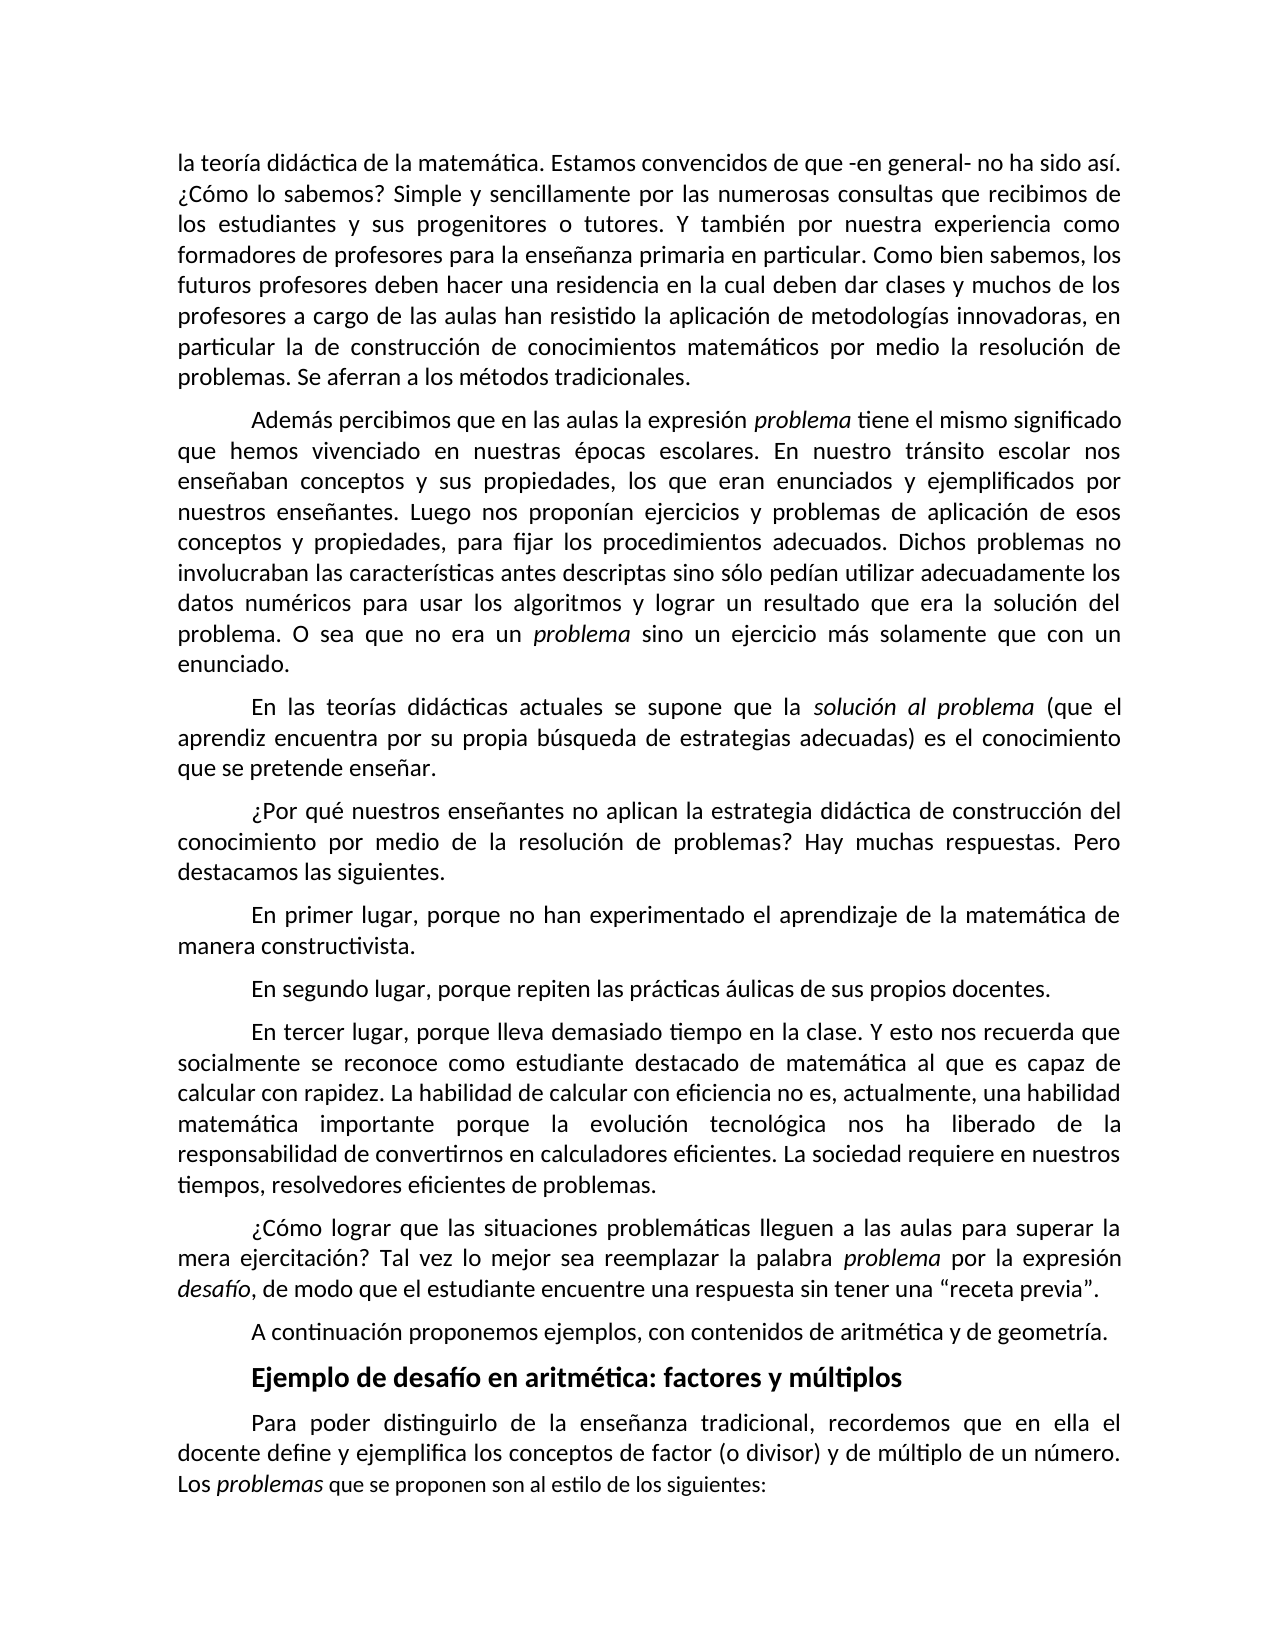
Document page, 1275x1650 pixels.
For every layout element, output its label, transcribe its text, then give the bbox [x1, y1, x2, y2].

text ¿Por qué nuestros enseñantes no aplican la estrategia didáctica de construcción del conocimiento por medio de la resolución de problemas? Hay muchas respuestas. Pero destacamos las siguientes. [177, 796, 1122, 887]
text Para poder distinguirlo de la enseñanza tradicional, recordemos que en ella el docente define y ejemplifica los conceptos de factor (o divisor) y de múltiplo de un número. Los problemas que se proponen son al estilo de los siguientes: [177, 1407, 1122, 1498]
text En primer lugar, porque no han experimentado el aprendizaje de la matemática de manera constructivista. [177, 899, 1122, 961]
text En las teorías didácticas actuales se supone que la solución al problema (que el aprendiz encuentra por su propia búsqueda de estrategias adecuadas) es el conocimiento que se pretende enseñar. [177, 691, 1122, 783]
text A continuación proponemos ejemplos, con contenidos de aritmética y de geometría. [177, 1316, 1122, 1346]
text Ejemplo de desafío en aritmética: factores y múltiplos [177, 1359, 1122, 1394]
text ¿Cómo lograr que las situaciones problemáticas lleguen a las aulas para superar la mera ejercitación? Tal vez lo mejor sea reemplazar la palabra problema por la expresión desafío, de modo que el estudiante encuentre una respuesta sin tener una “receta previa”. [177, 1212, 1122, 1303]
text En tercer lugar, porque lleva demasiado tiempo en la clase. Y esto nos recuerda que socialmente se reconoce como estudiante destacado de matemática al que es capaz de calcular con rapidez. La habilidad de calcular con eficiencia no es, actualmente, una habilidad matemática importante porque la evolución tecnológica nos ha liberado de la responsabilidad de convertirnos en calculadores eficientes. La sociedad requiere en nuestros tiempos, resolvedores eficientes de problemas. [177, 1016, 1122, 1199]
text En segundo lugar, porque repiten las prácticas áulicas de sus propios docentes. [177, 973, 1122, 1004]
text Además percibimos que en las aulas la expresión problema tiene el mismo significado que hemos vivenciado en nuestras épocas escolares. En nuestro tránsito escolar nos enseñaban conceptos y sus propiedades, los que eran enunciados y ejemplificados por nuestros enseñantes. Luego nos proponían ejercicios y problemas de aplicación de esos conceptos y propiedades, para fijar los procedimientos adecuados. Dichos problemas no involucraban las características antes descriptas sino sólo pedían utilizar adecuadamente los datos numéricos para usar los algoritmos y lograr un resultado que era la solución del problema. O sea que no era un problema sino un ejercicio más solamente que con un enunciado. [177, 404, 1122, 679]
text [177, 148, 1122, 392]
